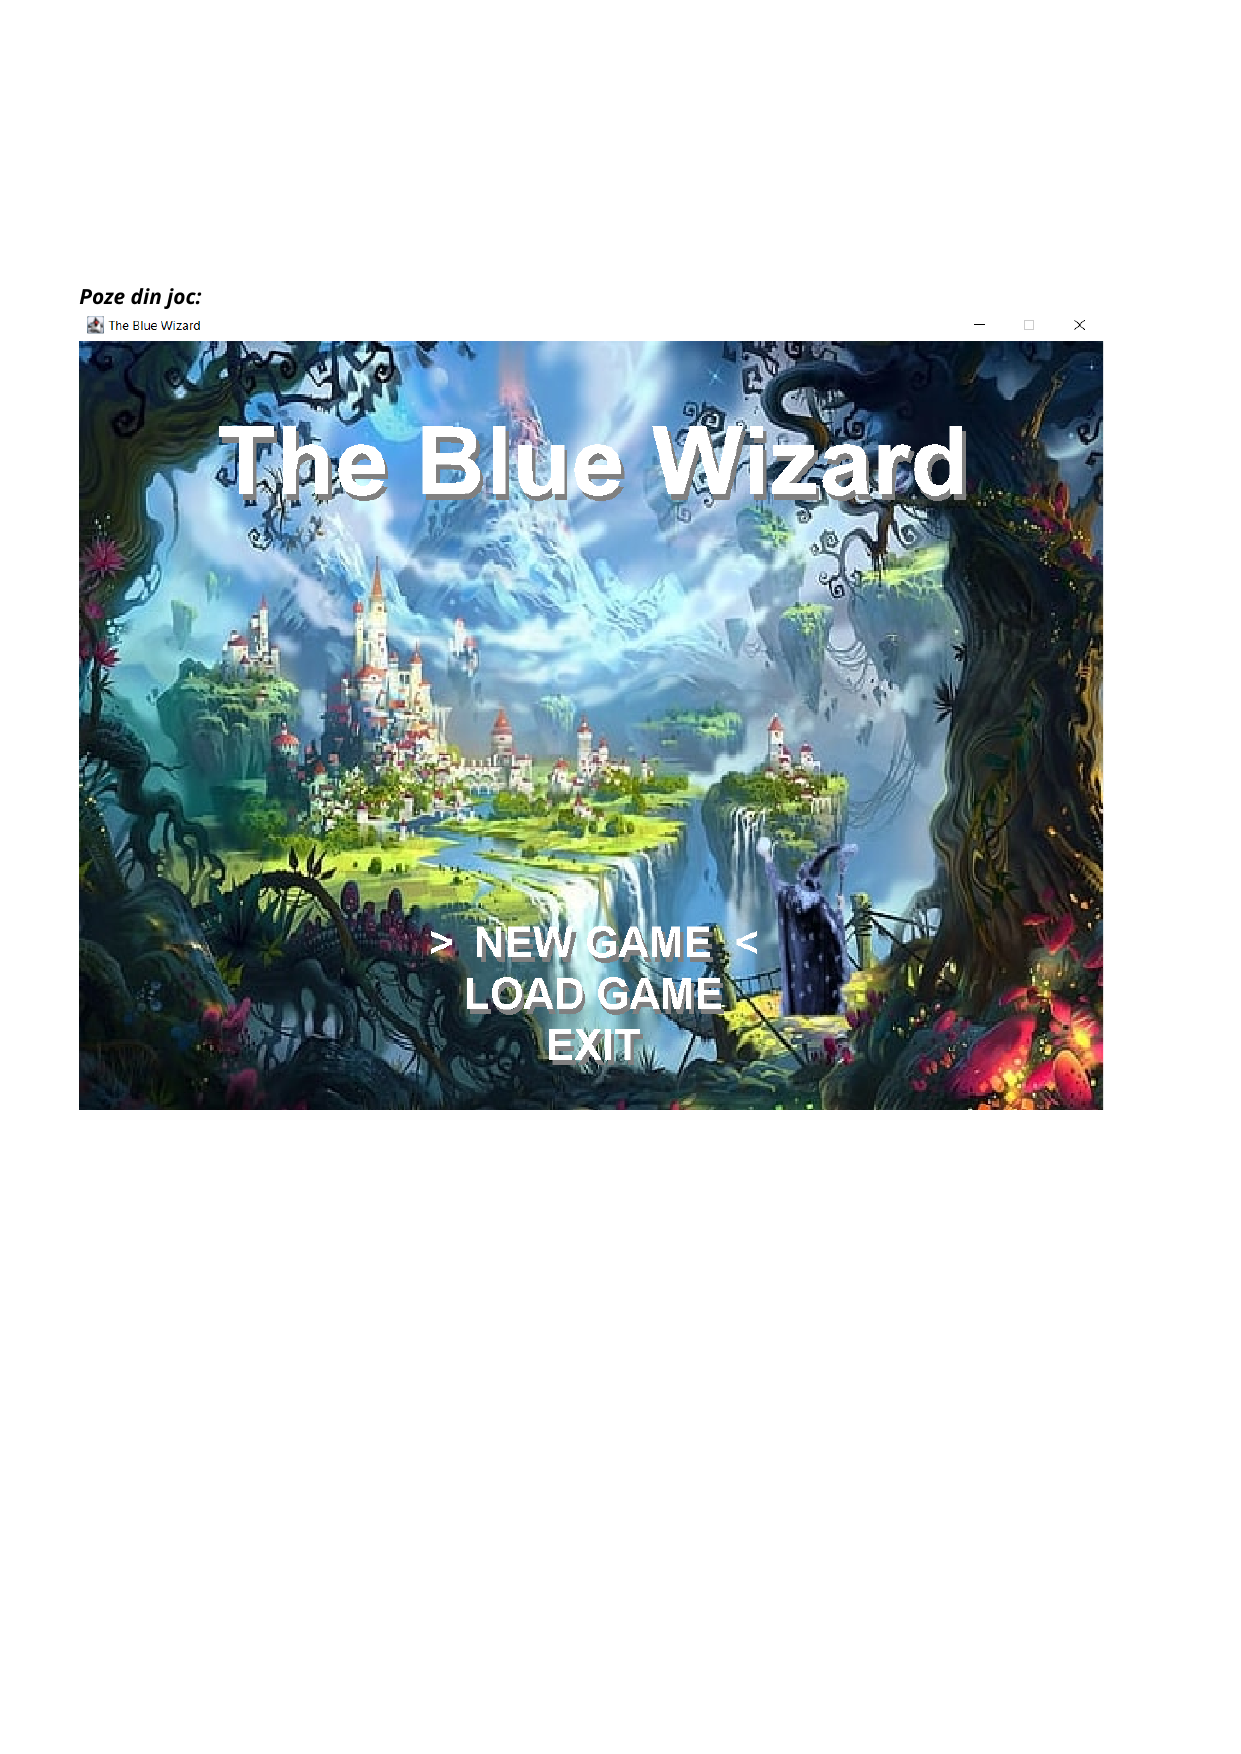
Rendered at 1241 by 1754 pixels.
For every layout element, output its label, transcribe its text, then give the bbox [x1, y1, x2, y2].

text Poze din joc: [79, 282, 1103, 310]
picture [79, 310, 1104, 1110]
